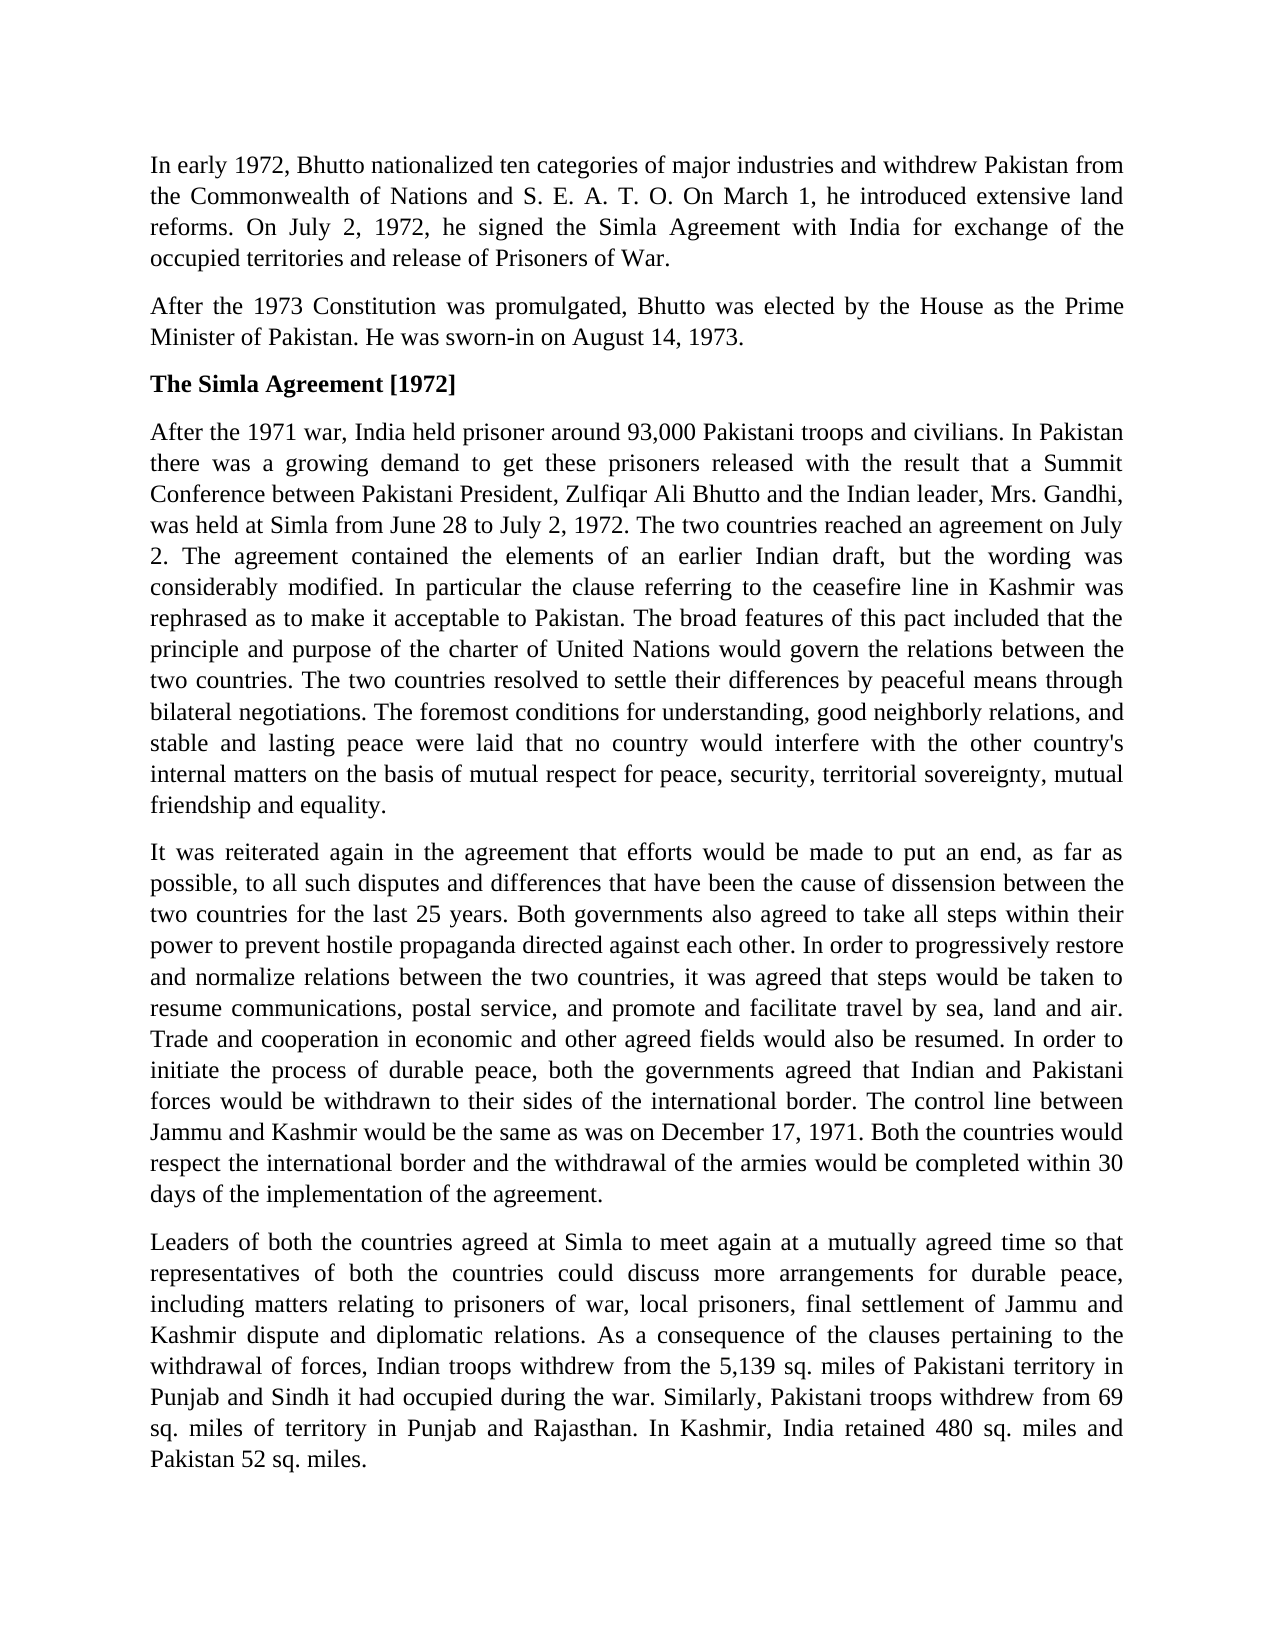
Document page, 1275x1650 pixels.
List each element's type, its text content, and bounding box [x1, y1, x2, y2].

text It was reiterated again in the agreement that efforts would be made to put an end, as far as possible, to all such disputes and differences that have been the cause of dissension between the two countries for the last 25 years. Both governments also agreed to take all steps within their power to prevent hostile propaganda directed against each other. In order to progressively restore and normalize relations between the two countries, it was agreed that steps would be taken to resume communications, postal service, and promote and facilitate travel by sea, land and air. Trade and cooperation in economic and other agreed fields would also be resumed. In order to initiate the process of durable peace, both the governments agreed that Indian and Pakistani forces would be withdrawn to their sides of the international border. The control line between Jammu and Kashmir would be the same as was on December 17, 1971. Both the countries would respect the international border and the withdrawal of the armies would be completed within 30 days of the implementation of the agreement. [150, 837, 1125, 1208]
text In early 1972, Bhutto nationalized ten categories of major industries and withdrew Pakistan from the Commonwealth of Nations and S. E. A. T. O. On March 1, he introduced extensive land reforms. On July 2, 1972, he signed the Simla Agreement with India for exchange of the occupied territories and release of Prisoners of War. [150, 150, 1125, 272]
text Leaders of both the countries agreed at Simla to meet again at a mutually agreed time so that representatives of both the countries could discuss more arrangements for durable peace, including matters relating to prisoners of war, local prisoners, final settlement of Jammu and Kashmir dispute and diplomatic relations. As a consequence of the clauses pertaining to the withdrawal of forces, Indian troops withdrew from the 5,139 sq. miles of Pakistani territory in Punjab and Sindh it had occupied during the war. Similarly, Pakistani troops withdrew from 69 sq. miles of territory in Punjab and Rajasthan. In Kashmir, India retained 480 sq. miles and Pakistan 52 sq. miles. [150, 1227, 1125, 1473]
text After the 1973 Constitution was promulgated, Bhutto was elected by the House as the Prime Minister of Pakistan. He was sworn-in on August 14, 1973. [150, 291, 1125, 351]
text After the 1971 war, India held prisoner around 93,000 Pakistani troops and civilians. In Pakistan there was a growing demand to get these prisoners released with the result that a Summit Conference between Pakistani President, Zulfiqar Ali Bhutto and the Indian leader, Mrs. Gandhi, was held at Simla from June 28 to July 2, 1972. The two countries reached an agreement on July 2. The agreement contained the elements of an earlier Indian draft, but the wording was considerably modified. In particular the clause referring to the ceasefire line in Kashmir was rephrased as to make it acceptable to Pakistan. The broad features of this pact included that the principle and purpose of the charter of United Nations would govern the relations between the two countries. The two countries resolved to settle their differences by peaceful means through bilateral negotiations. The foremost conditions for understanding, good neighborly relations, and stable and lasting peace were laid that no country would interfere with the other country's internal matters on the basis of mutual respect for peace, security, territorial sovereignty, mutual friendship and equality. [150, 417, 1125, 818]
text The Simla Agreement [1972] [150, 369, 1125, 398]
